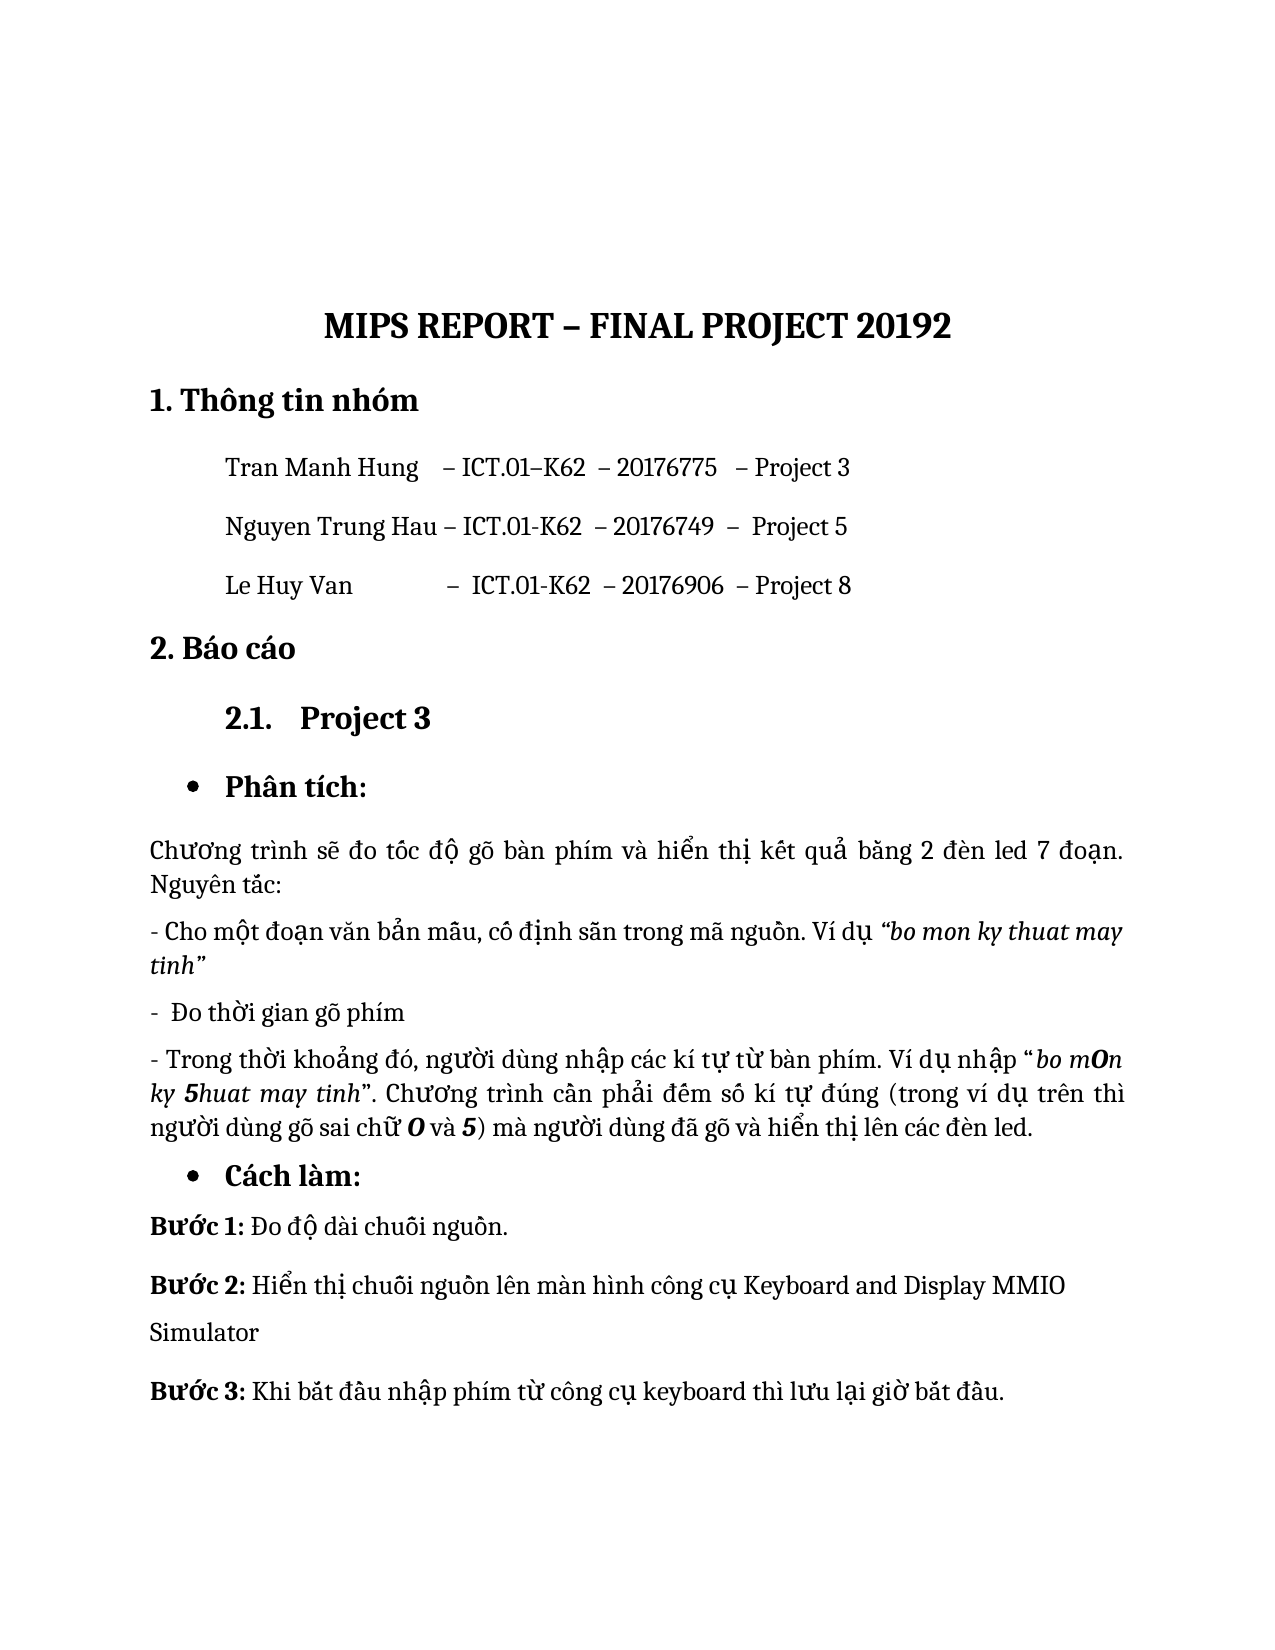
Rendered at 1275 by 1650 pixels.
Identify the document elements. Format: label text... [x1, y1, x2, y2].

list Cách làm: [187, 1159, 1125, 1195]
text 2. Báo cáo [150, 629, 1125, 667]
text 1. Thông tin nhóm [150, 382, 1125, 420]
list Phân tích: [187, 769, 1125, 805]
text - Đo thời gian gõ phím [150, 997, 1125, 1028]
text Bước 3: Khi bắt đầu nhập phím từ công cụ keyboard thì lưu lại giờ bắt đầu. [150, 1376, 1125, 1407]
text Bước 2: Hiển thị chuỗi nguồn lên màn hình công cụ Keyboard and Display MMIO Simulator [150, 1270, 1125, 1348]
text Bước 1: Đo độ dài chuỗi nguồn. [150, 1211, 1125, 1242]
text - Trong thời khoảng đó, người dùng nhập các kí tự từ bàn phím. Ví dụ nhập “bo mOn ky 5huat may tinh”. Chương trình cần phải đếm số kí tự đúng (trong ví dụ trên thì người dùng gõ sai chữ O và 5) mà người dùng đã gõ và hiển thị lên các đèn led. [150, 1044, 1125, 1143]
text Tran Manh Hung – ICT.01–K62 – 20176775 – Project 3 [150, 452, 1125, 483]
text MIPS REPORT – FINAL PROJECT 20192 [150, 304, 1125, 347]
text Chương trình sẽ đo tốc độ gõ bàn phím và hiển thị kết quả bằng 2 đèn led 7 đoạn. Nguyên tắc: [150, 835, 1125, 901]
text Le Huy Van – ICT.01-K62 – 20176906 – Project 8 [150, 570, 1125, 601]
text - Cho một đoạn văn bản mẫu, cố định sẵn trong mã nguồn. Ví dụ “bo mon ky thuat may tinh” [150, 916, 1125, 982]
text Nguyen Trung Hau – ICT.01-K62 – 20176749 – Project 5 [150, 511, 1125, 542]
text 2.1. Project 3 [150, 699, 1125, 737]
